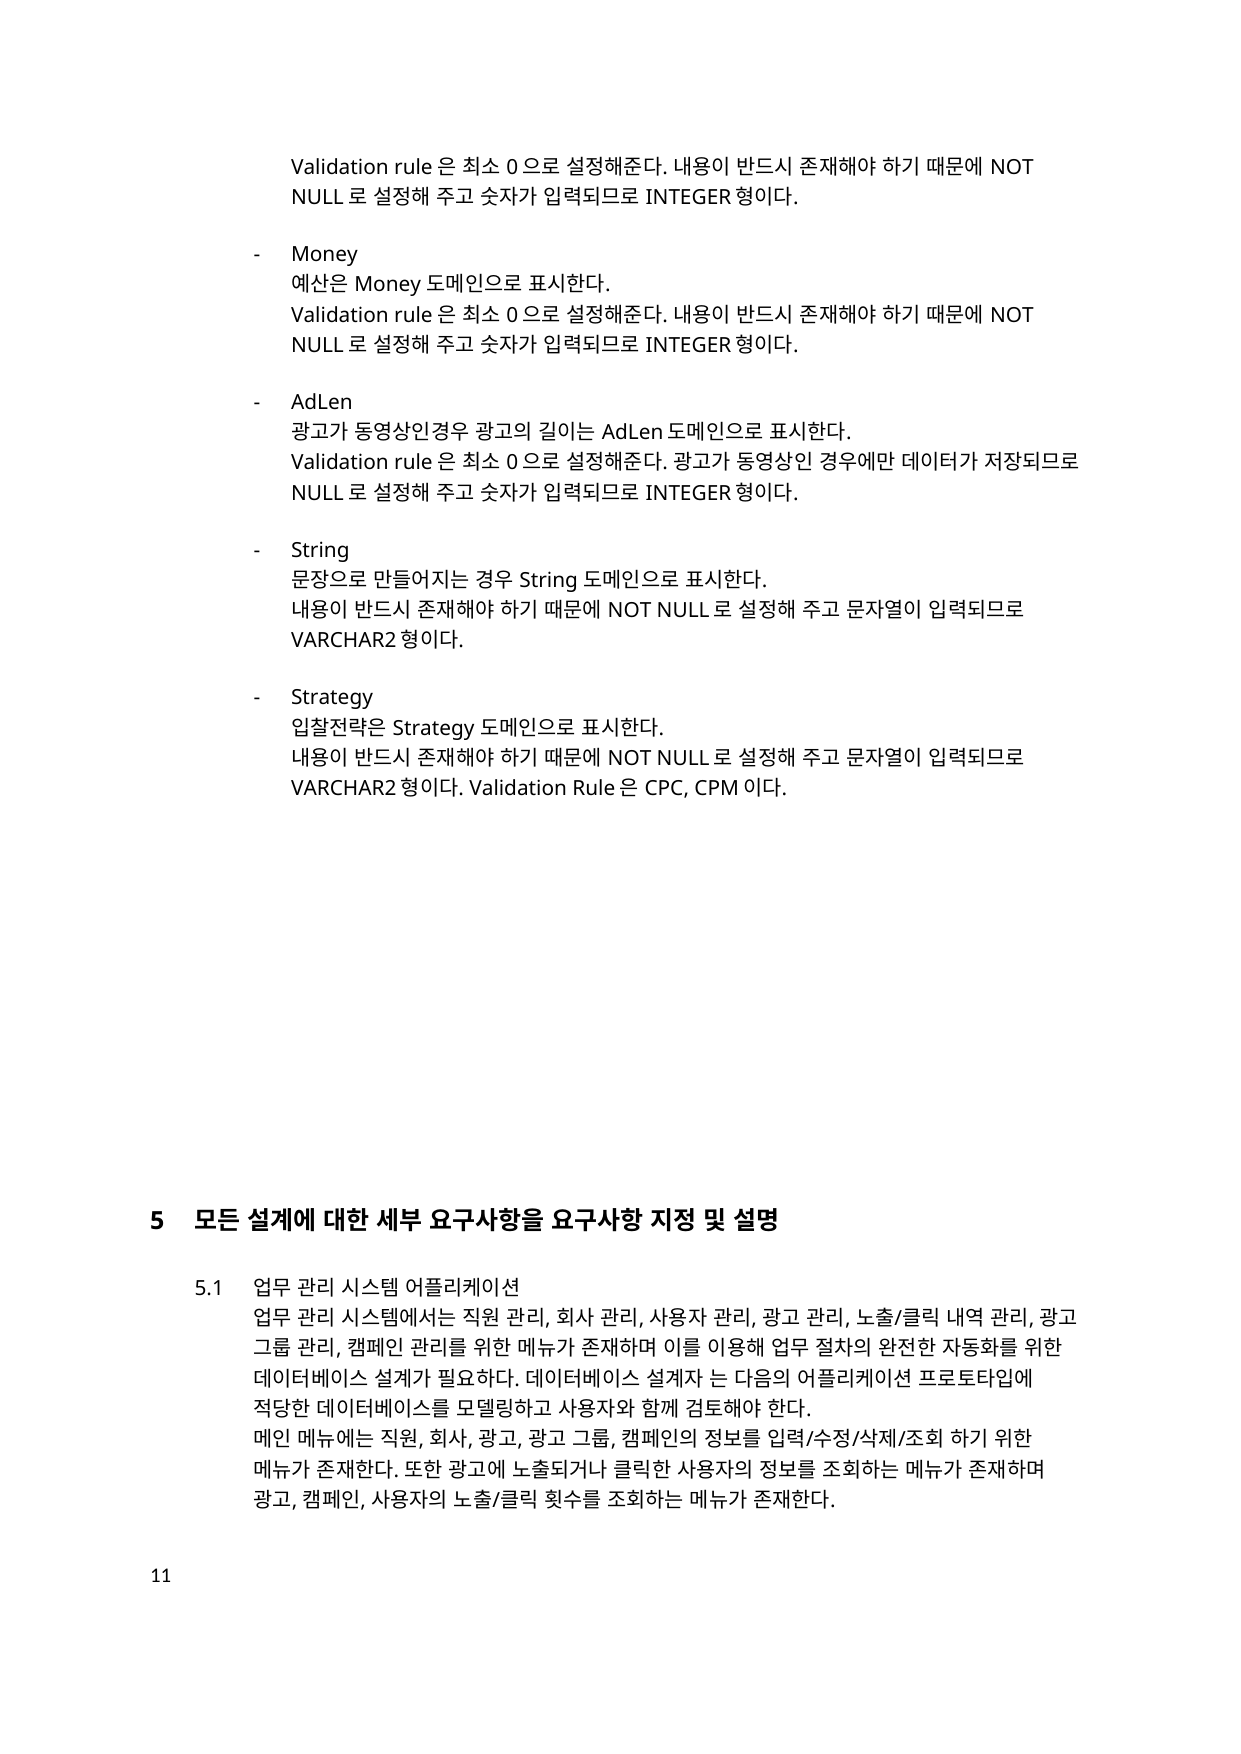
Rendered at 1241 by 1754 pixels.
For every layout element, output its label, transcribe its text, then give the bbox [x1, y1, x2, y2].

list 모든 설계에 대한 세부 요구사항을 요구사항 지정 및 설명 [150, 1201, 1090, 1237]
list AdLen [253, 387, 1090, 415]
text Validation rule은 최소 0으로 설정해준다. 광고가 동영상인 경우에만 데이터가 저장되므로 NULL로 설정해 주고 숫자가 입력되므로 INTEGER형이다. [291, 446, 1090, 506]
text Validation rule은 최소 0으로 설정해준다. 내용이 반드시 존재해야 하기 때문에 NOT NULL로 설정해 주고 숫자가 입력되므로 INTEGER형이다. [291, 298, 1090, 358]
text 입찰전략은 Strategy 도메인으로 표시한다. [291, 711, 1090, 741]
text 예산은 Money 도메인으로 표시한다. [291, 267, 1090, 298]
text 내용이 반드시 존재해야 하기 때문에 NOT NULL로 설정해 주고 문자열이 입력되므로 VARCHAR2형이다. Validation Rule은 CPC, CPM이다. [291, 741, 1090, 802]
list 메인 메뉴에는 직원, 회사, 광고, 광고 그룹, 캠페인의 정보를 입력/수정/삭제/조회 하기 위한 메뉴가 존재한다. 또한 광고에 노출되거나 클릭한 사용자의 정보를 조회하는 메뉴가 존재하며 광고, 캠페인, 사용자의 노출/클릭 횟수를 조회하는 메뉴가 존재한다. [253, 1423, 1090, 1513]
text 문장으로 만들어지는 경우 String 도메인으로 표시한다. [291, 563, 1090, 593]
list String [253, 535, 1090, 563]
list 업무 관리 시스템에서는 직원 관리, 회사 관리, 사용자 관리, 광고 관리, 노출/클릭 내역 관리, 광고 그룹 관리, 캠페인 관리를 위한 메뉴가 존재하며 이를 이용해 업무 절차의 완전한 자동화를 위한 데이터베이스 설계가 필요하다. 데이터베이스 설계자 는 다음의 어플리케이션 프로토타입에 적당한 데이터베이스를 모델링하고 사용자와 함께 검토해야 한다. [253, 1301, 1090, 1423]
text 내용이 반드시 존재해야 하기 때문에 NOT NULL로 설정해 주고 문자열이 입력되므로 VARCHAR2형이다. [291, 593, 1090, 654]
text 광고가 동영상인경우 광고의 길이는 AdLen도메인으로 표시한다. [291, 415, 1090, 446]
list 업무 관리 시스템 어플리케이션 [194, 1271, 1090, 1301]
list Money [253, 239, 1090, 267]
list Strategy [253, 682, 1090, 711]
text Validation rule은 최소 0으로 설정해준다. 내용이 반드시 존재해야 하기 때문에 NOT NULL로 설정해 주고 숫자가 입력되므로 INTEGER형이다. [291, 150, 1090, 211]
